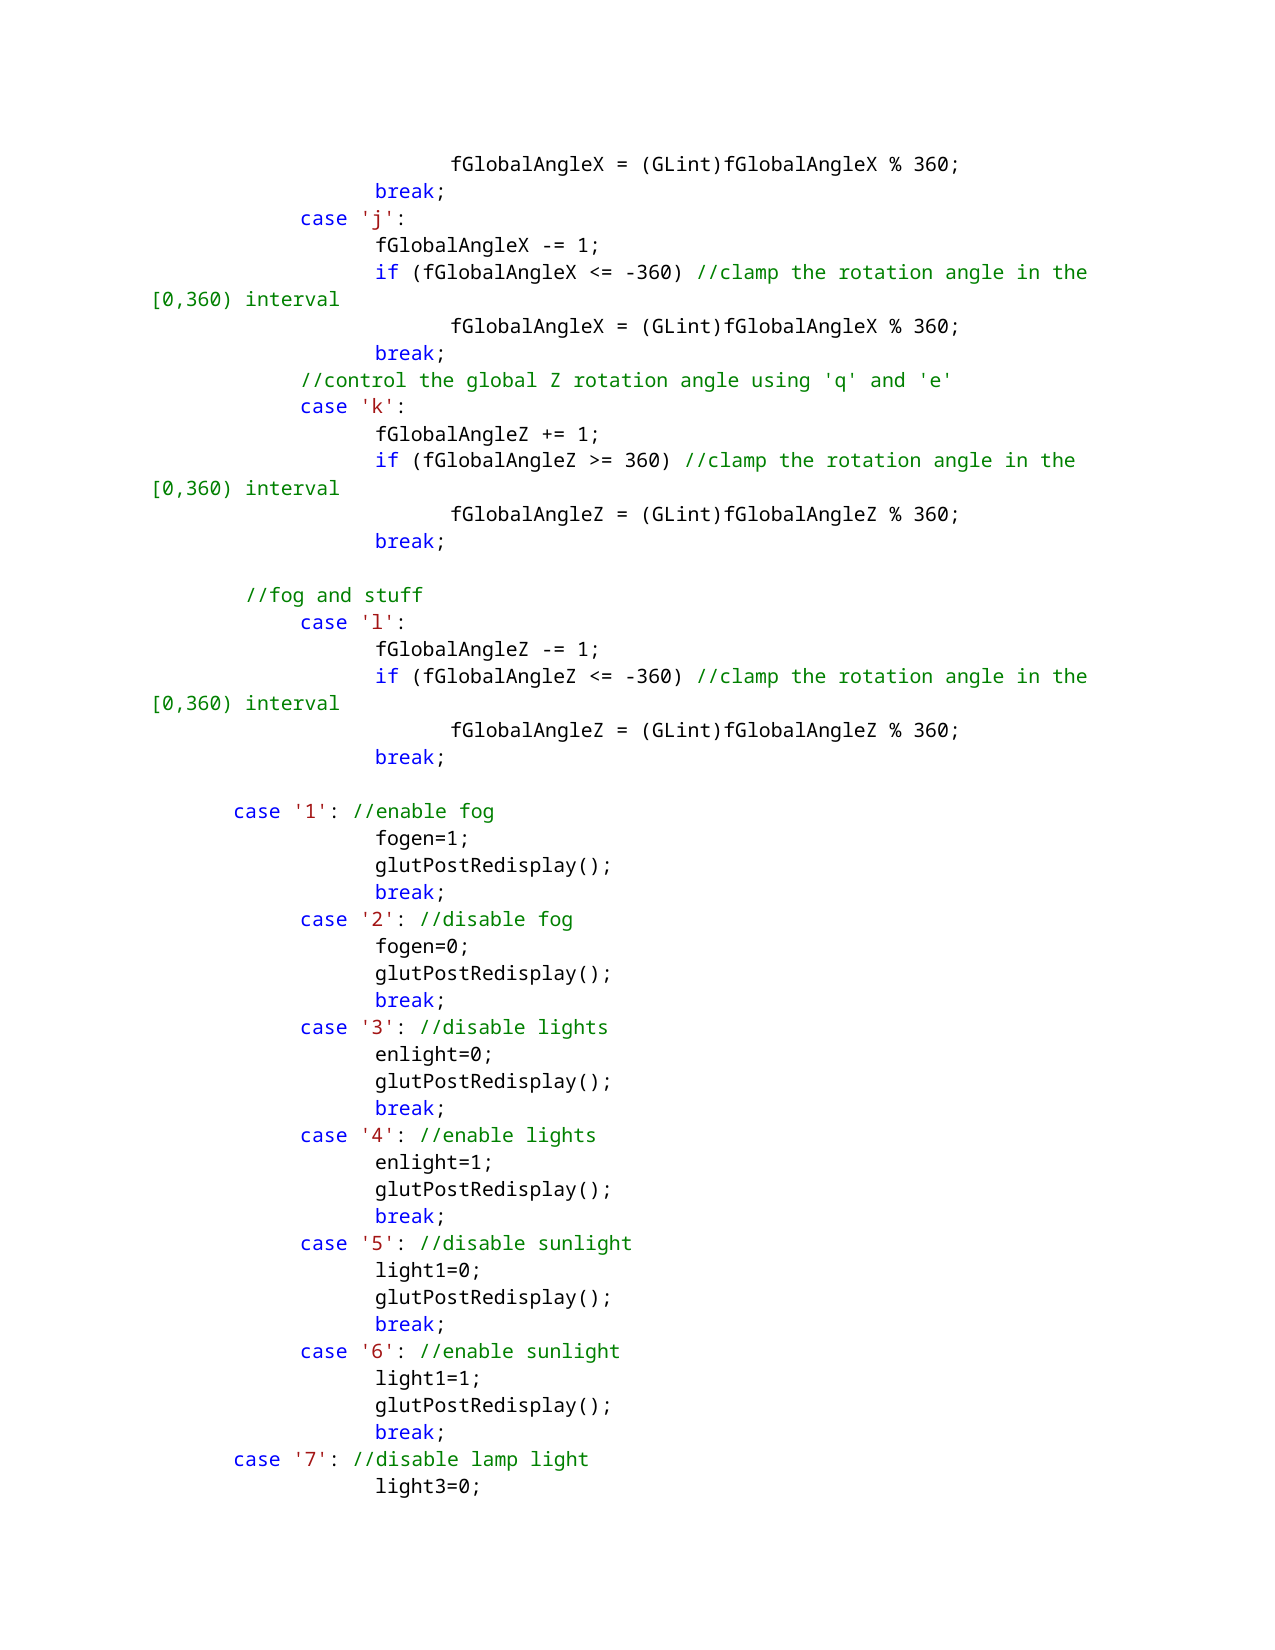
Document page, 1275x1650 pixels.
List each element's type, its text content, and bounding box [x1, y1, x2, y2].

text fGlobalAngleZ = (GLint)fGlobalAngleZ % 360; [150, 501, 1125, 528]
text break; [150, 339, 1125, 366]
text fGlobalAngleZ += 1; [150, 420, 1125, 447]
text glutPostRedisplay(); [150, 1067, 1125, 1094]
text break; [150, 986, 1125, 1013]
text fGlobalAngleX -= 1; [150, 231, 1125, 258]
text break; [150, 1310, 1125, 1337]
text break; [150, 177, 1125, 204]
text case '2': //disable fog [150, 905, 1125, 932]
text break; [150, 1418, 1125, 1445]
text case '6': //enable sunlight [150, 1337, 1125, 1364]
text case '5': //disable sunlight [150, 1229, 1125, 1256]
text light3=0; [150, 1472, 1125, 1499]
text break; [150, 528, 1125, 555]
text glutPostRedisplay(); [150, 1391, 1125, 1418]
text glutPostRedisplay(); [150, 959, 1125, 986]
text if (fGlobalAngleZ >= 360) //clamp the rotation angle in the [0,360) interval [150, 447, 1125, 501]
text //control the global Z rotation angle using 'q' and 'e' [150, 366, 1125, 393]
text case '1': //enable fog [150, 797, 1125, 824]
text glutPostRedisplay(); [150, 1283, 1125, 1310]
text glutPostRedisplay(); [150, 851, 1125, 878]
text glutPostRedisplay(); [150, 1175, 1125, 1202]
text if (fGlobalAngleX <= -360) //clamp the rotation angle in the [0,360) interval [150, 258, 1125, 312]
text fGlobalAngleX = (GLint)fGlobalAngleX % 360; [150, 312, 1125, 339]
text case '4': //enable lights [150, 1121, 1125, 1148]
text fGlobalAngleZ -= 1; [150, 636, 1125, 663]
text case '3': //disable lights [150, 1013, 1125, 1040]
text //fog and stuff [150, 582, 1125, 609]
text if (fGlobalAngleZ <= -360) //clamp the rotation angle in the [0,360) interval [150, 663, 1125, 717]
text case 'j': [150, 204, 1125, 231]
text break; [150, 743, 1125, 771]
text light1=1; [150, 1364, 1125, 1391]
text fGlobalAngleZ = (GLint)fGlobalAngleZ % 360; [150, 717, 1125, 743]
text break; [150, 878, 1125, 905]
text break; [150, 1094, 1125, 1121]
text enlight=1; [150, 1148, 1125, 1175]
text case '7': //disable lamp light [150, 1445, 1125, 1472]
text fogen=0; [150, 932, 1125, 959]
text case 'l': [150, 609, 1125, 636]
text case 'k': [150, 393, 1125, 420]
text enlight=0; [150, 1040, 1125, 1067]
text light1=0; [150, 1256, 1125, 1283]
text fGlobalAngleX = (GLint)fGlobalAngleX % 360; [150, 150, 1125, 177]
text break; [150, 1202, 1125, 1229]
text fogen=1; [150, 824, 1125, 851]
